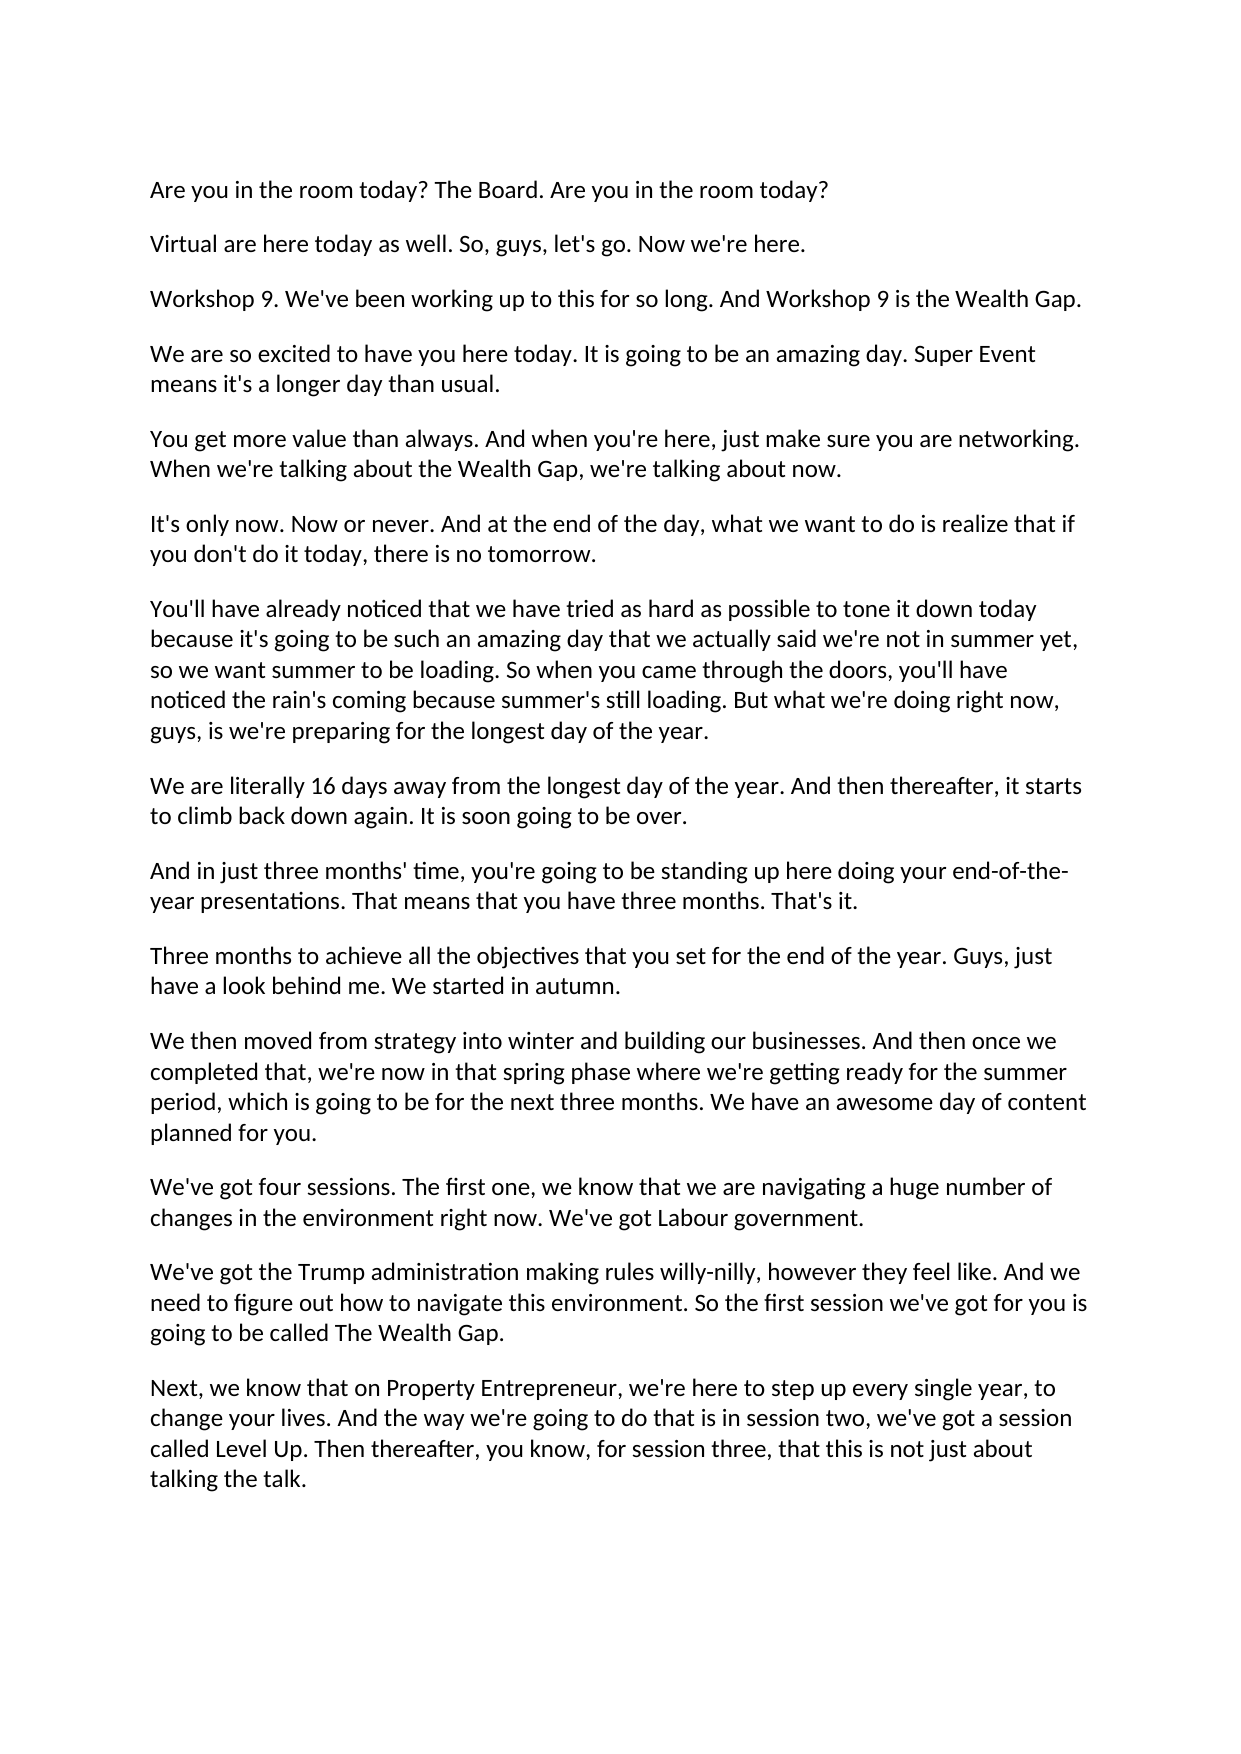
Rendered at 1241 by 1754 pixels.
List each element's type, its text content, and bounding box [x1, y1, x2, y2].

text Three months to achieve all the objectives that you set for the end of the year. Guys, just have a look behind me. We started in autumn. [150, 940, 1090, 1001]
text We've got the Trump administration making rules willy-nilly, however they feel like. And we need to figure out how to navigate this environment. So the first session we've got for you is going to be called The Wealth Gap. [150, 1256, 1090, 1348]
text We are literally 16 days away from the longest day of the year. And then thereafter, it starts to climb back down again. It is soon going to be over. [150, 770, 1090, 831]
text We then moved from strategy into winter and building our businesses. And then once we completed that, we're now in that spring phase where we're getting ready for the summer period, which is going to be for the next three months. We have an awesome day of content planned for you. [150, 1025, 1090, 1147]
text You'll have already noticed that we have tried as hard as possible to tone it down today because it's going to be such an amazing day that we actually said we're not in summer yet, so we want summer to be loading. So when you came through the doors, you'll have noticed the rain's coming because summer's still loading. But what we're doing right now, guys, is we're preparing for the longest day of the year. [150, 593, 1090, 746]
text Are you in the room today? The Board. Are you in the room today? [150, 174, 1090, 204]
text Next, we know that on Property Entrepreneur, we're here to step up every single year, to change your lives. And the way we're going to do that is in session two, we've got a session called Level Up. Then thereafter, you know, for session three, that this is not just about talking the talk. [150, 1372, 1090, 1494]
text It's only now. Now or never. And at the end of the day, what we want to do is realize that if you don't do it today, there is no tomorrow. [150, 508, 1090, 569]
text Workshop 9. We've been working up to this for so long. And Workshop 9 is the Wealth Gap. [150, 283, 1090, 314]
text We are so excited to have you here today. It is going to be an amazing day. Super Event means it's a longer day than usual. [150, 338, 1090, 399]
text And in just three months' time, you're going to be standing up here doing your end-of-the-year presentations. That means that you have three months. That's it. [150, 855, 1090, 916]
text We've got four sessions. The first one, we know that we are navigating a huge number of changes in the environment right now. We've got Labour government. [150, 1171, 1090, 1232]
text You get more value than always. And when you're here, just make sure you are networking. When we're talking about the Wealth Gap, we're talking about now. [150, 423, 1090, 484]
text Virtual are here today as well. So, guys, let's go. Now we're here. [150, 229, 1090, 259]
